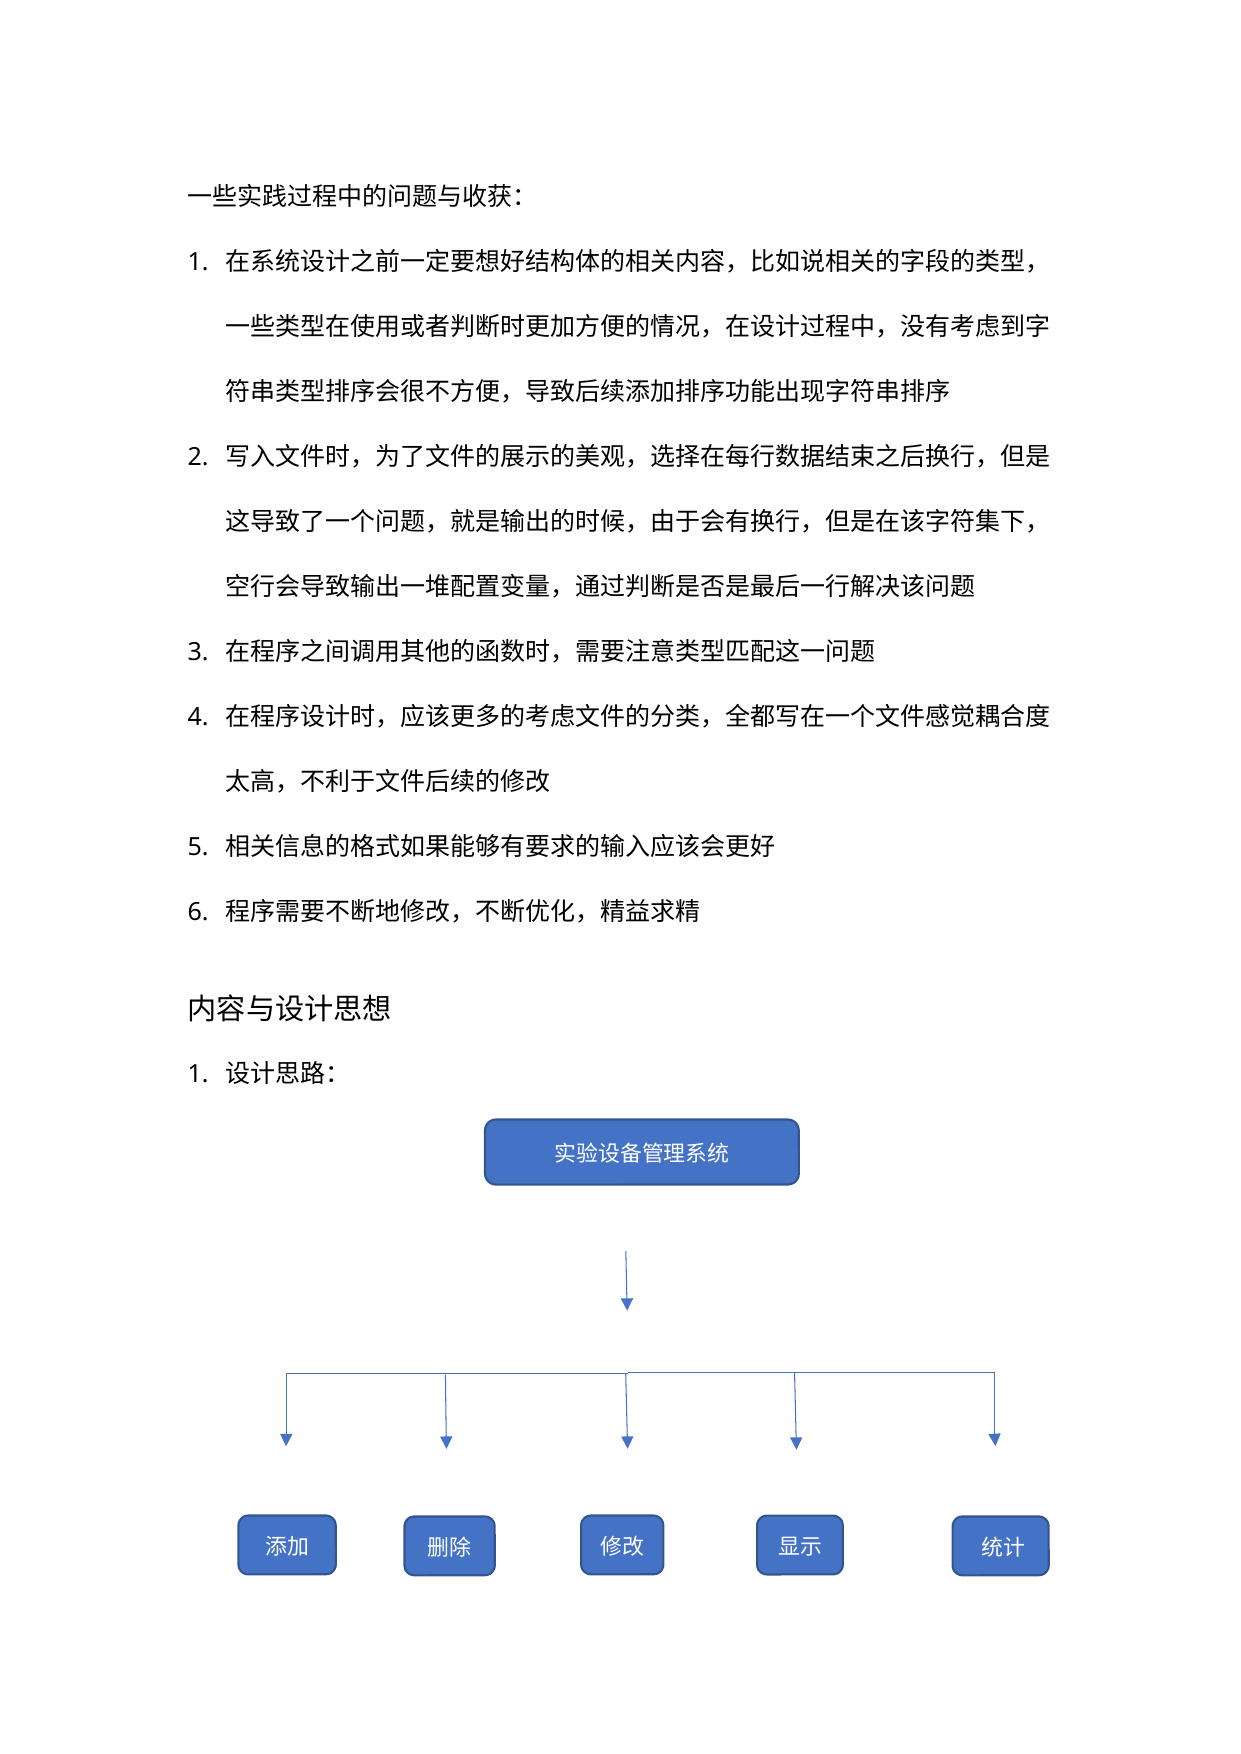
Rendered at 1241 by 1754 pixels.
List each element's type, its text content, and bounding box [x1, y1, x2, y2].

text 一些实践过程中的问题与收获： [187, 162, 1053, 227]
text 内容与设计思想 [187, 974, 1053, 1039]
list 在系统设计之前一定要想好结构体的相关内容，比如说相关的字段的类型，一些类型在使用或者判断时更加方便的情况，在设计过程中，没有考虑到字符串类型排序会很不方便，导致后续添加排序功能出现字符串排序 [187, 227, 1053, 422]
list 相关信息的格式如果能够有要求的输入应该会更好 [187, 812, 1053, 877]
list 在程序设计时，应该更多的考虑文件的分类，全都写在一个文件感觉耦合度太高，不利于文件后续的修改 [187, 682, 1053, 812]
list 设计思路： [187, 1039, 1053, 1104]
list 在程序之间调用其他的函数时，需要注意类型匹配这一问题 [187, 617, 1053, 682]
list 写入文件时，为了文件的展示的美观，选择在每行数据结束之后换行，但是这导致了一个问题，就是输出的时候，由于会有换行，但是在该字符集下，空行会导致输出一堆配置变量，通过判断是否是最后一行解决该问题 [187, 422, 1053, 617]
list 程序需要不断地修改，不断优化，精益求精 [187, 877, 1053, 942]
